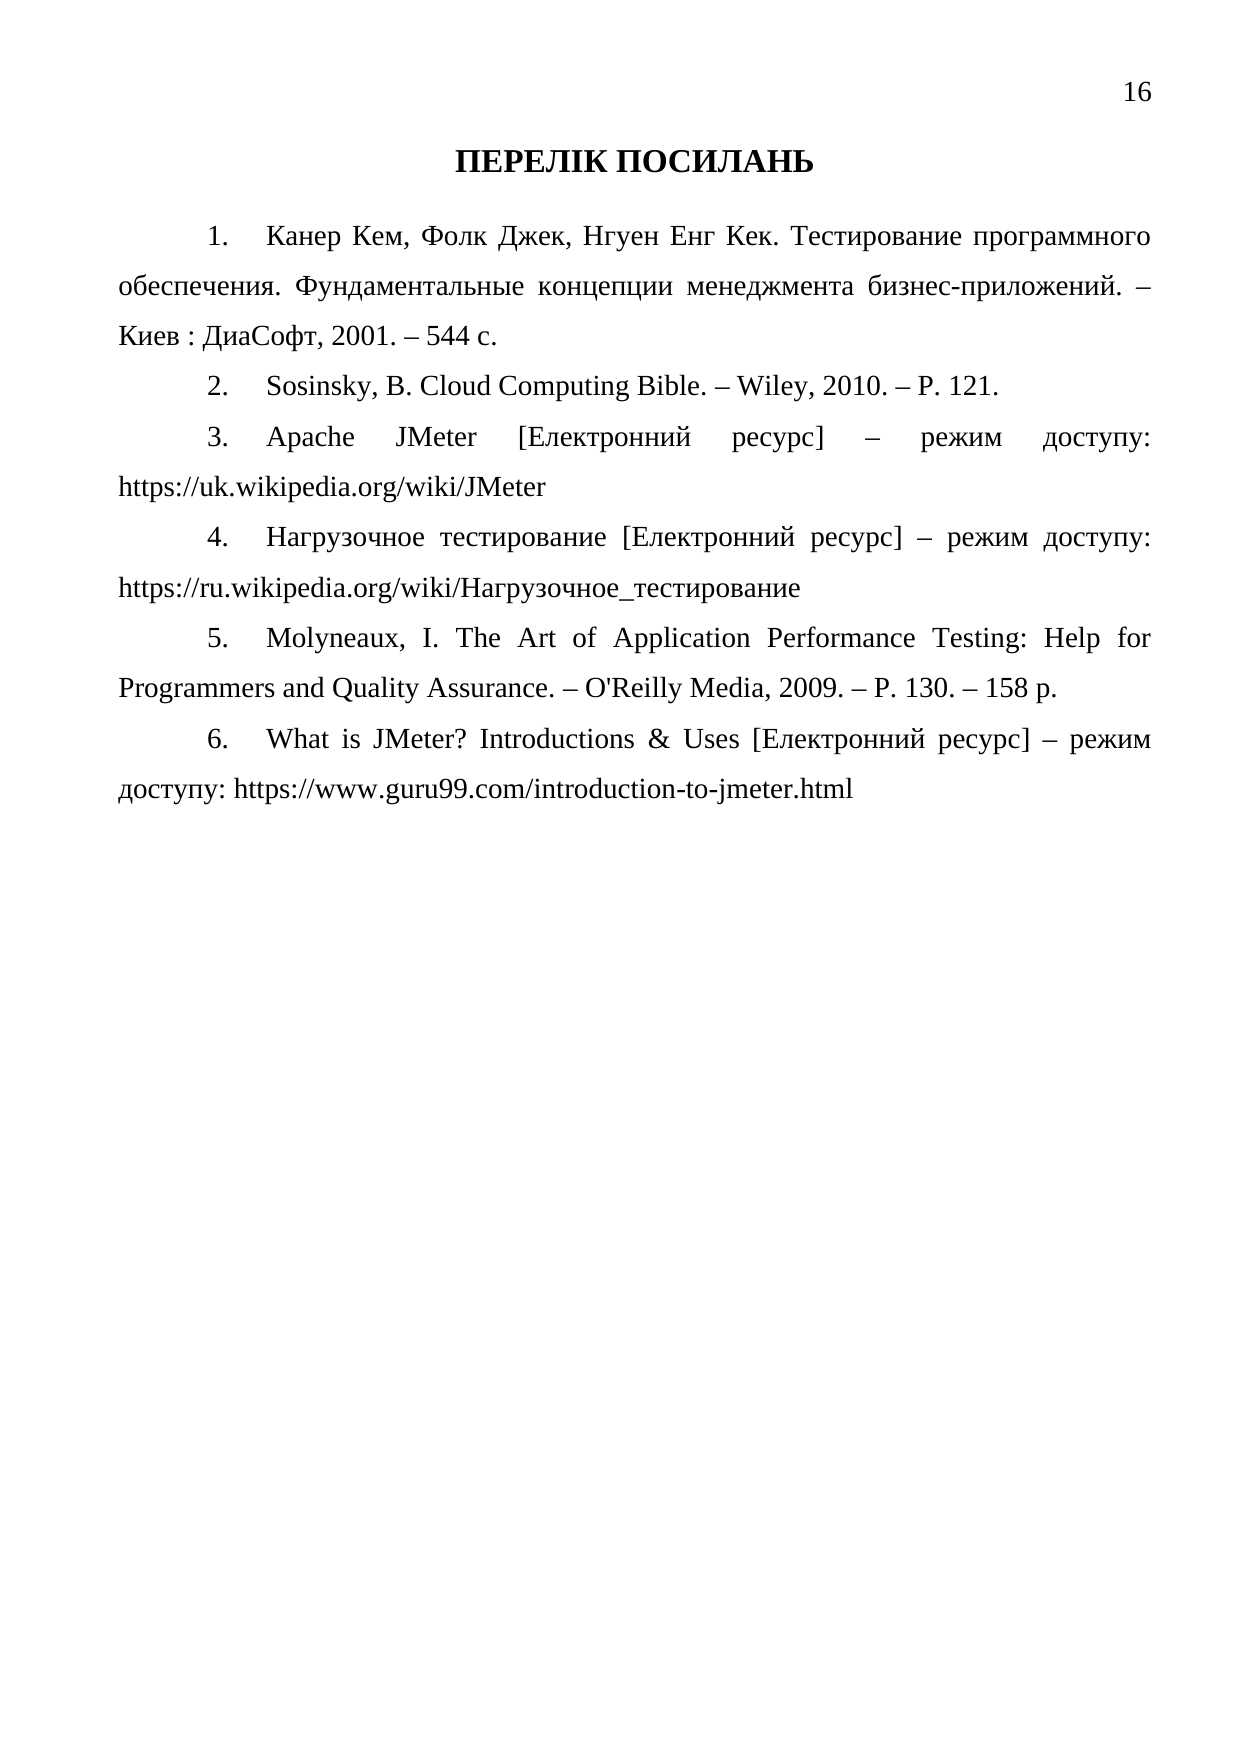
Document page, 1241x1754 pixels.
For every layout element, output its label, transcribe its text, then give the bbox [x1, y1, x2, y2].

list Apache JMeter [Електронний ресурс] – режим доступу: https://uk.wikipedia.org/wiki/JMeter [118, 419, 1152, 503]
list Канер Кем, Фолк Джек, Нгуен Енг Кек. Тестирование программного обеспечения. Фундаментальные концепции менеджмента бизнес-приложений. – Киев : ДиаСофт, 2001. – 544 с. [118, 218, 1152, 352]
list What is JMeter? Introductions & Uses [Електронний ресурс] – режим доступу: https://www.guru99.com/introduction-to-jmeter.html [118, 721, 1152, 804]
subtitle ПЕРЕЛІК ПОСИЛАНЬ [118, 141, 1152, 179]
list Нагрузочное тестирование [Електронний ресурс] – режим доступу: https://ru.wikipedia.org/wiki/Нагрузочное_тестирование [118, 519, 1152, 603]
list Sosinsky, B. Cloud Computing Bible. – Wiley, 2010. – P. 121. [118, 368, 1152, 402]
list Molyneaux, I. The Art of Application Performance Testing: Help for Programmers and Quality Assurance. – O'Reilly Media, 2009. – P. 130. – 158 p. [118, 620, 1152, 704]
